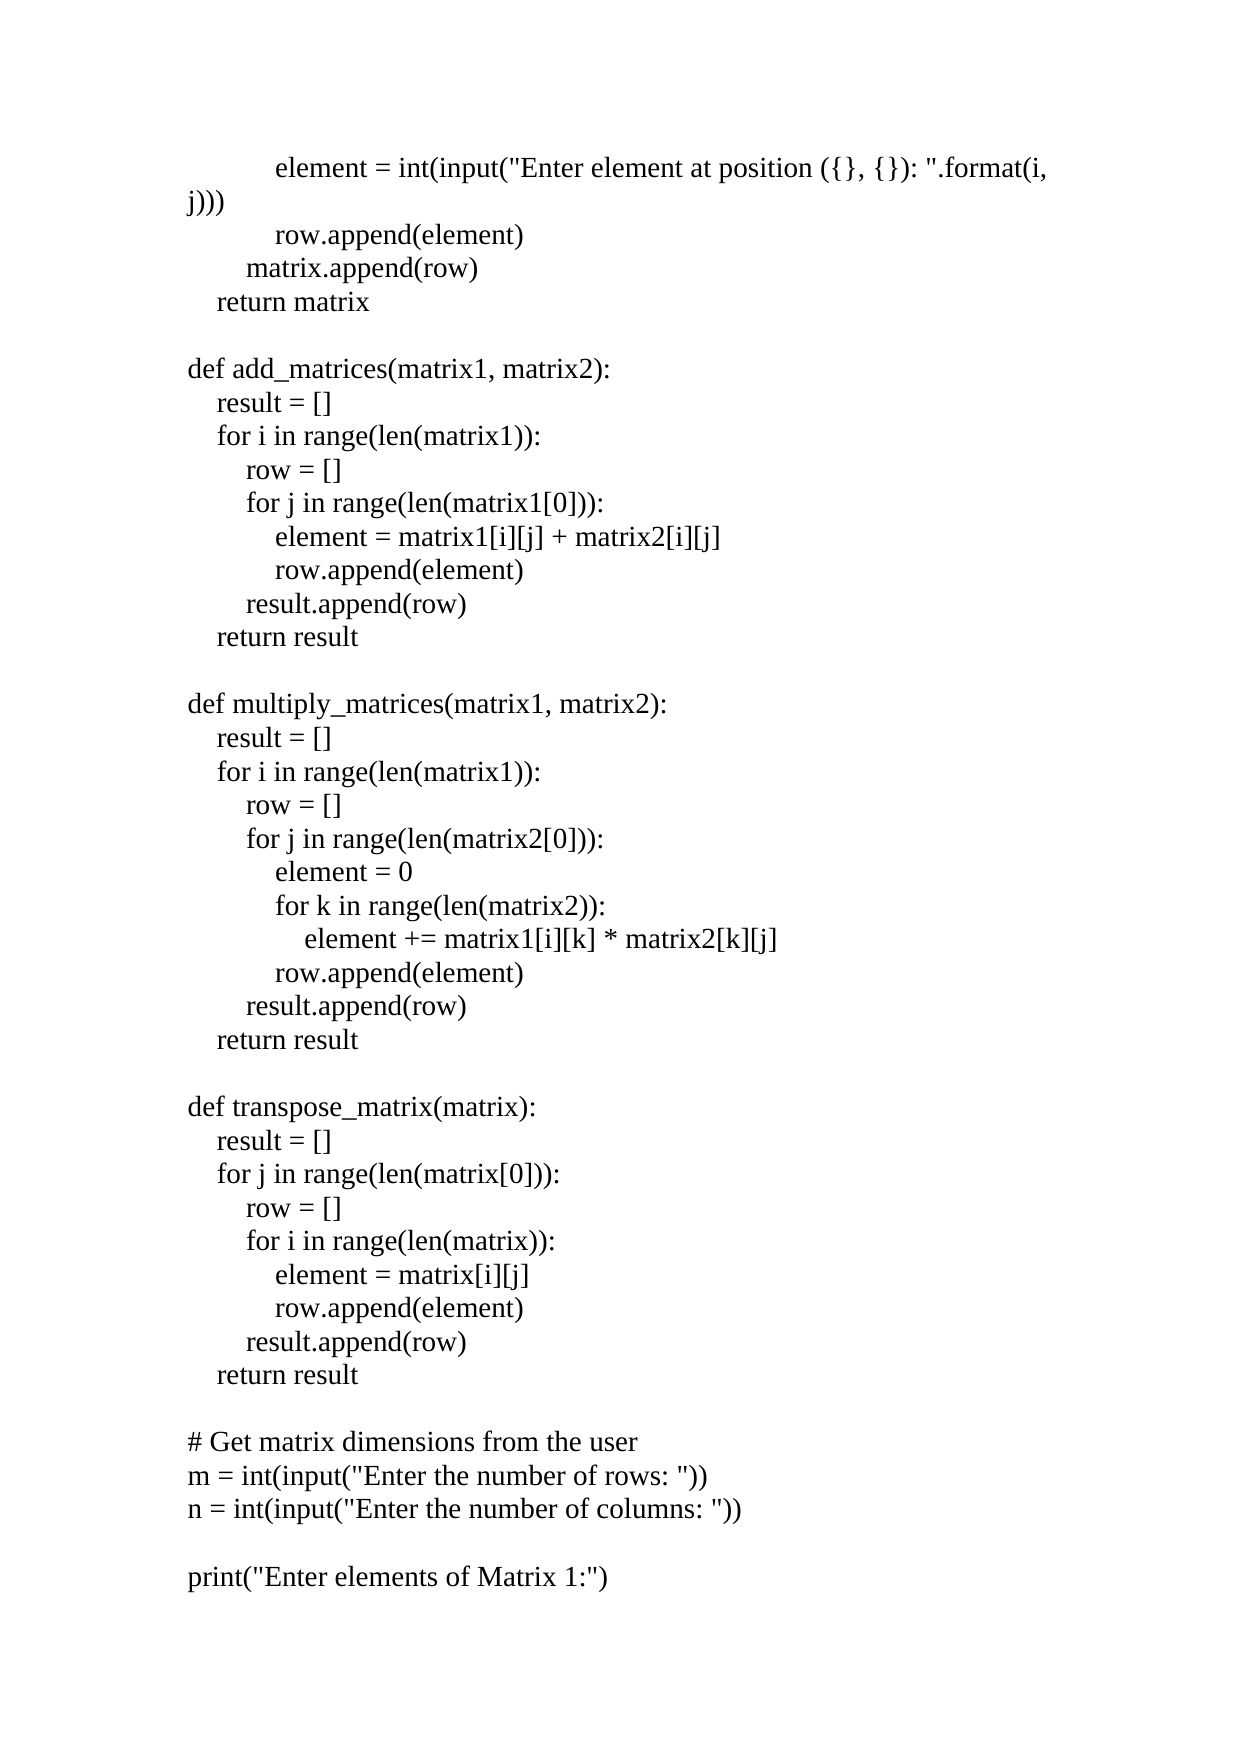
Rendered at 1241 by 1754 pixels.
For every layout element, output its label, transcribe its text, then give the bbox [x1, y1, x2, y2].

text for i in range(len(matrix1)): [187, 418, 1053, 452]
text element = 0 [187, 854, 1053, 888]
text result.append(row) [187, 1324, 1053, 1357]
text row.append(element) [187, 955, 1053, 988]
text element = matrix1[i][j] + matrix2[i][j] [187, 519, 1053, 552]
text for k in range(len(matrix2)): [187, 888, 1053, 921]
text def add_matrices(matrix1, matrix2): [187, 351, 1053, 385]
text row.append(element) [187, 217, 1053, 251]
text matrix.append(row) [187, 251, 1053, 284]
text for i in range(len(matrix1)): [187, 754, 1053, 787]
text for j in range(len(matrix2[0])): [187, 821, 1053, 854]
text row.append(element) [187, 1290, 1053, 1324]
text for j in range(len(matrix[0])): [187, 1156, 1053, 1190]
text # Get matrix dimensions from the user [187, 1424, 1053, 1458]
text row.append(element) [187, 552, 1053, 586]
text m = int(input("Enter the number of rows: ")) [187, 1458, 1053, 1492]
text for i in range(len(matrix)): [187, 1223, 1053, 1257]
text result.append(row) [187, 988, 1053, 1022]
text element = int(input("Enter element at position ({}, {}): ".format(i, j))) [187, 150, 1053, 217]
text element += matrix1[i][k] * matrix2[k][j] [187, 921, 1053, 955]
text def transpose_matrix(matrix): [187, 1089, 1053, 1123]
text result = [] [187, 720, 1053, 754]
text return result [187, 619, 1053, 653]
text return result [187, 1357, 1053, 1391]
text row = [] [187, 787, 1053, 821]
text def multiply_matrices(matrix1, matrix2): [187, 687, 1053, 720]
text result.append(row) [187, 586, 1053, 619]
text result = [] [187, 385, 1053, 418]
text print("Enter elements of Matrix 1:") [187, 1559, 1053, 1592]
text element = matrix[i][j] [187, 1257, 1053, 1290]
text n = int(input("Enter the number of columns: ")) [187, 1492, 1053, 1525]
text row = [] [187, 452, 1053, 485]
text result = [] [187, 1123, 1053, 1156]
text return result [187, 1022, 1053, 1056]
text return matrix [187, 284, 1053, 318]
text for j in range(len(matrix1[0])): [187, 485, 1053, 519]
text row = [] [187, 1190, 1053, 1223]
